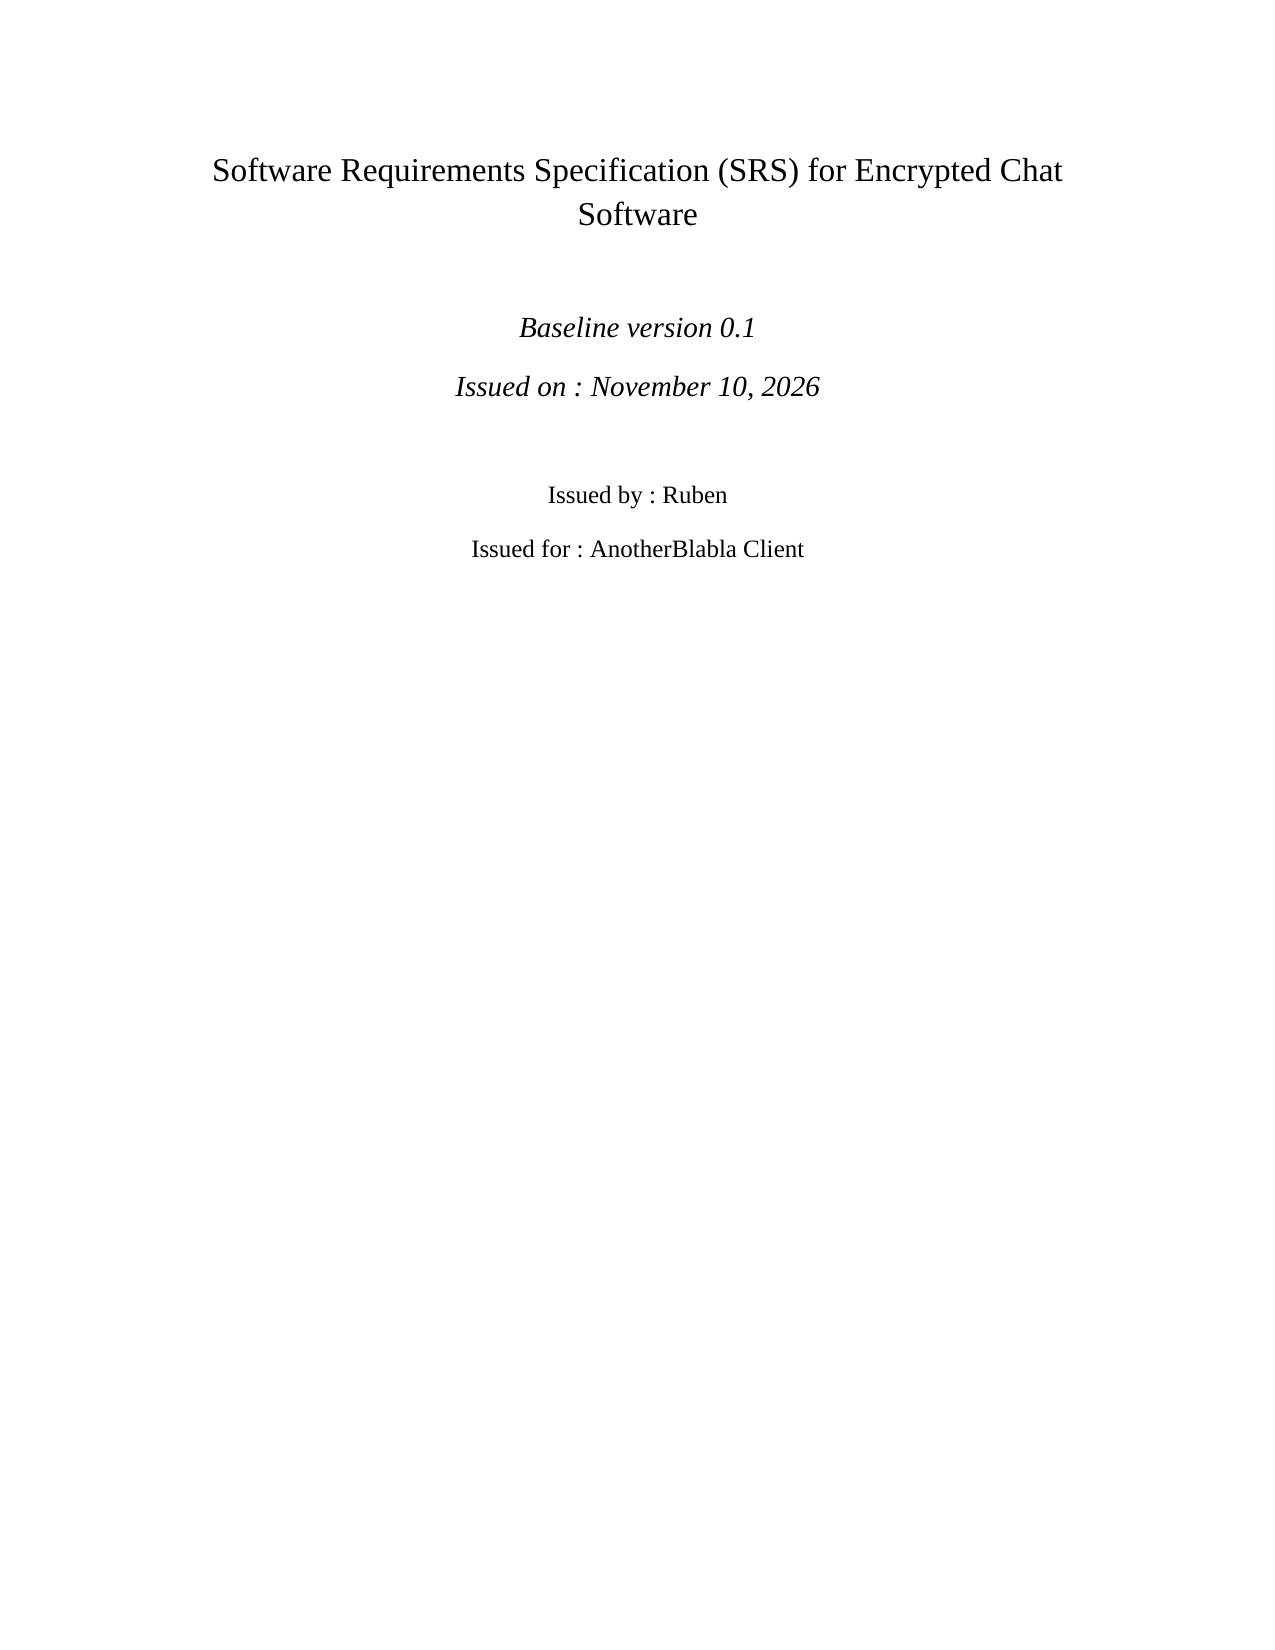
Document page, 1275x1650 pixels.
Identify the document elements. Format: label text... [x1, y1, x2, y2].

text Software Requirements Specification (SRS) for Encrypted Chat Software [150, 150, 1125, 232]
text Baseline version 0.1 [150, 310, 1125, 343]
text Issued on : August 10, 2015 [150, 369, 1125, 403]
text Issued for : AnotherBlabla Client [150, 534, 1125, 562]
text Issued by : Ruben [150, 480, 1125, 508]
